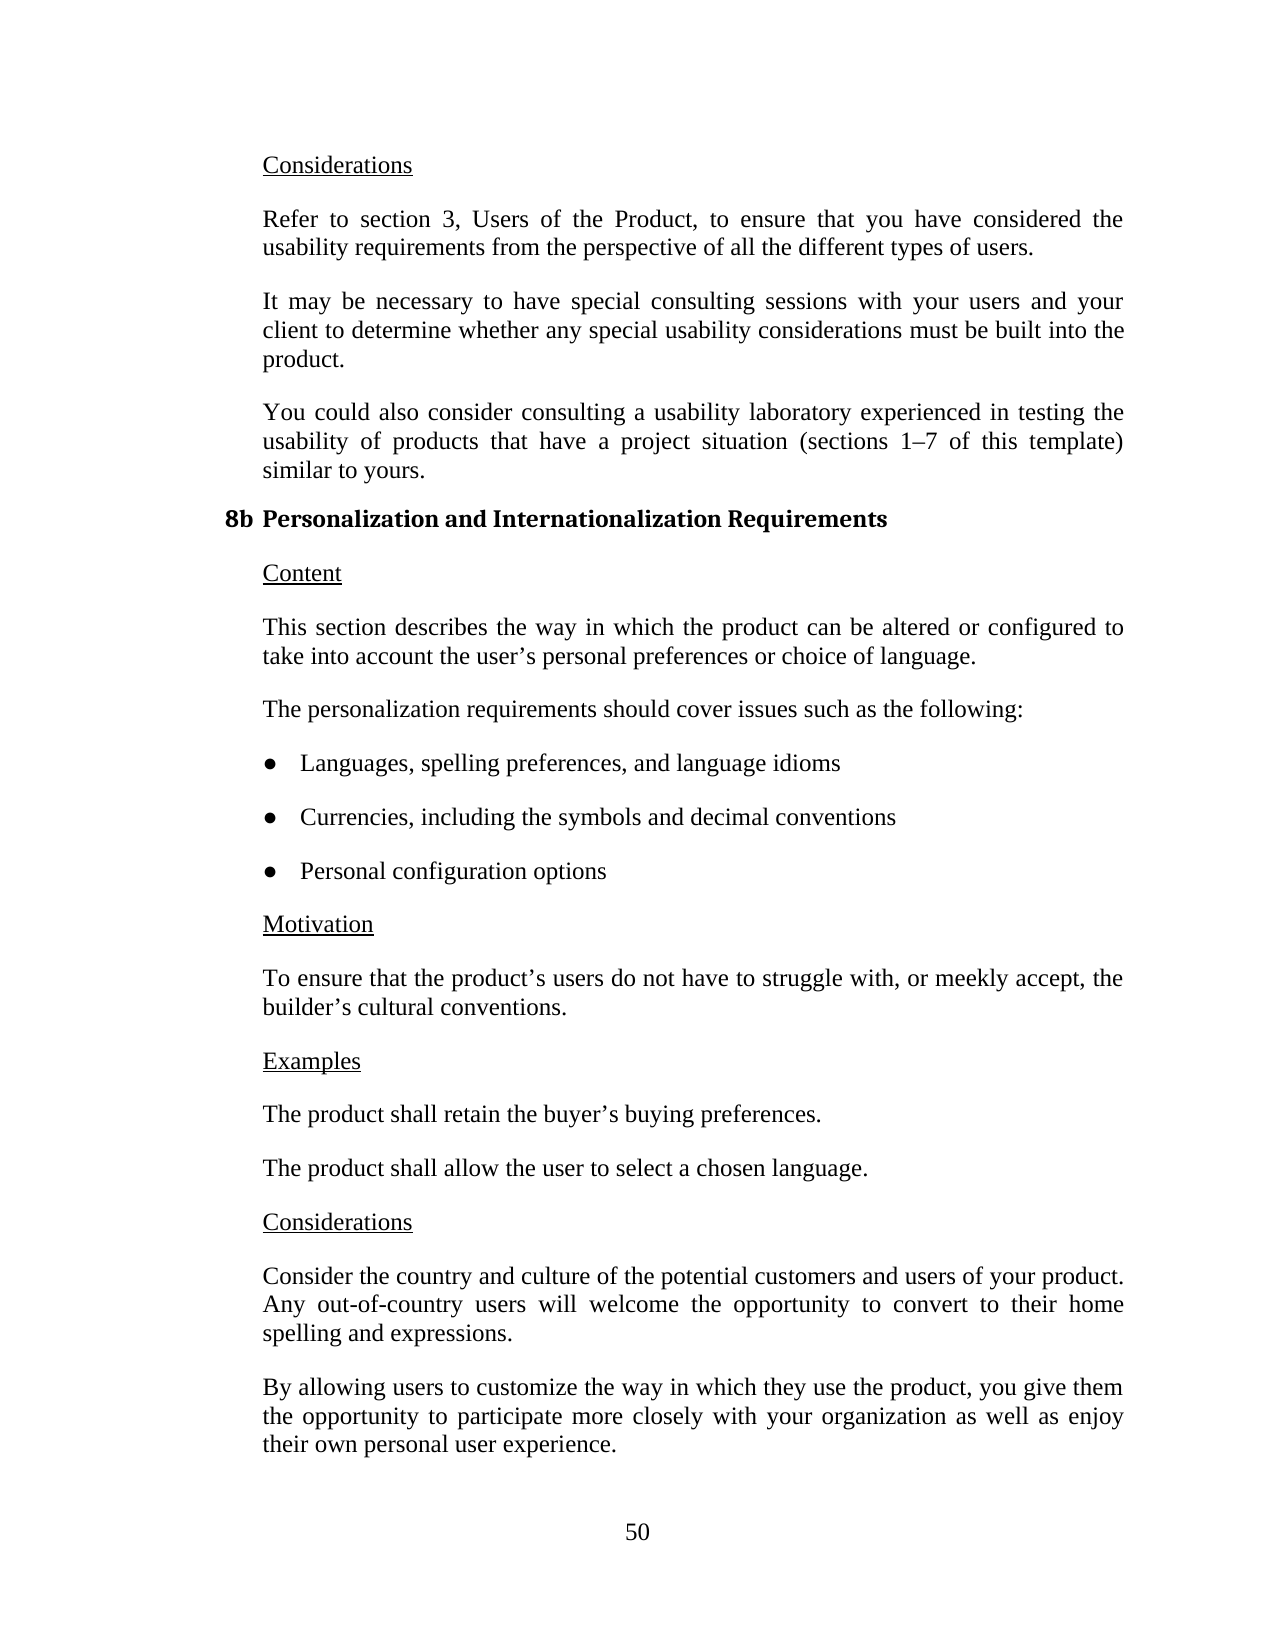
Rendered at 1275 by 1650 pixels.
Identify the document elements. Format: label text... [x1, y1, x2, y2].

text The personalization requirements should cover issues such as the following: [262, 694, 1125, 723]
text You could also consider consulting a usability laboratory experienced in testing the usability of products that have a project situation (sections 1–7 of this template) similar to yours. [262, 397, 1125, 484]
subtitle Considerations [262, 150, 1125, 179]
text ● Currencies, including the symbols and decimal conventions [262, 802, 1125, 831]
subtitle Examples [262, 1046, 1125, 1074]
text To ensure that the product’s users do not have to struggle with, or meekly accept, the builder’s cultural conventions. [262, 963, 1125, 1021]
subtitle Considerations [262, 1207, 1125, 1236]
subtitle Personalization and Internationalization Requirements [225, 504, 1125, 533]
text By allowing users to customize the way in which they use the product, you give them the opportunity to participate more closely with your organization as well as enjoy their own personal user experience. [262, 1372, 1125, 1458]
subtitle Content [262, 558, 1125, 587]
text ● Personal configuration options [262, 856, 1125, 884]
text Consider the country and culture of the potential customers and users of your product. Any out-of-country users will welcome the opportunity to convert to their home spelling and expressions. [262, 1261, 1125, 1347]
text ● Languages, spelling preferences, and language idioms [262, 748, 1125, 777]
text The product shall allow the user to select a chosen language. [262, 1153, 1125, 1182]
subtitle Motivation [262, 909, 1125, 938]
text It may be necessary to have special consulting sessions with your users and your client to determine whether any special usability considerations must be built into the product. [262, 286, 1125, 372]
text The product shall retain the buyer’s buying preferences. [262, 1099, 1125, 1128]
text Refer to section 3, Users of the Product, to ensure that you have considered the usability requirements from the perspective of all the different types of users. [262, 204, 1125, 261]
text This section describes the way in which the product can be altered or configured to take into account the user’s personal preferences or choice of language. [262, 612, 1125, 669]
